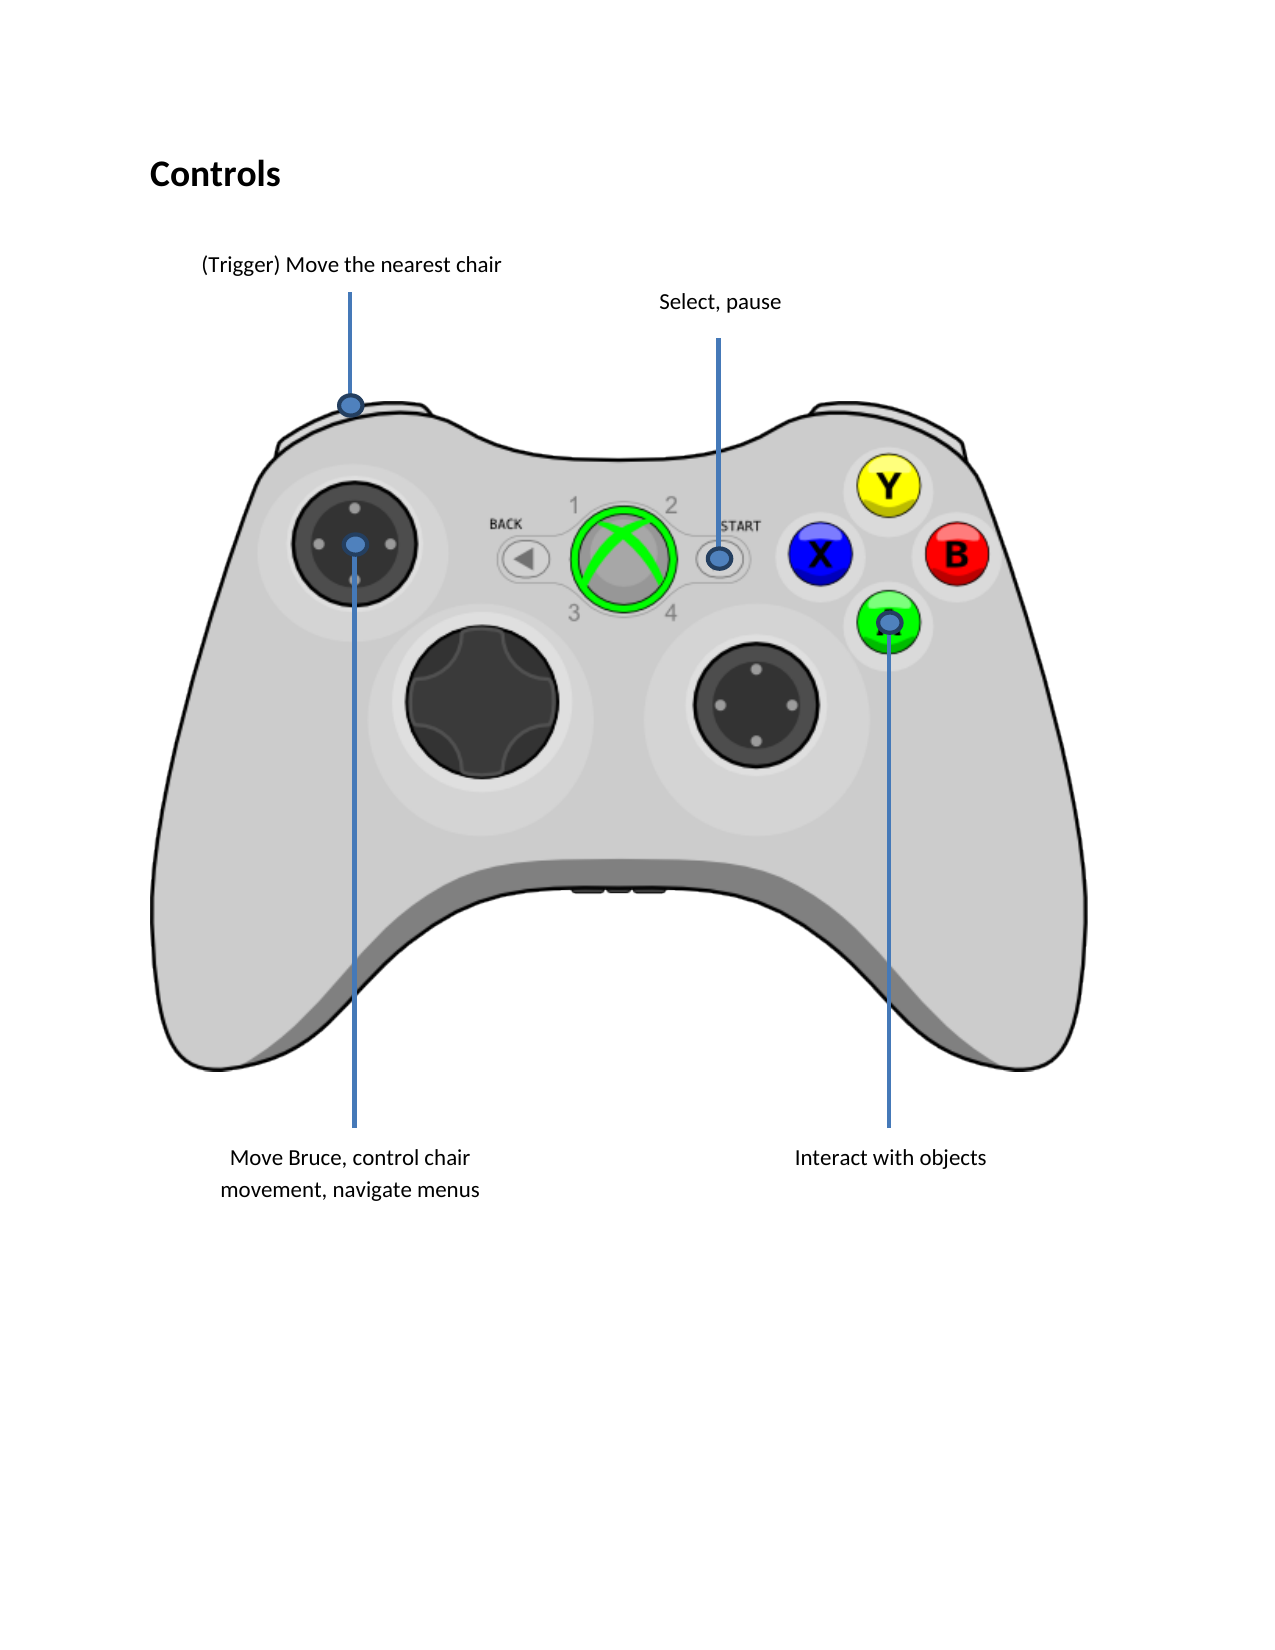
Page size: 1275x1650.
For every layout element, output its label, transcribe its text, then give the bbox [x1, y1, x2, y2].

picture [150, 401, 1088, 1072]
text Controls [150, 150, 1125, 196]
